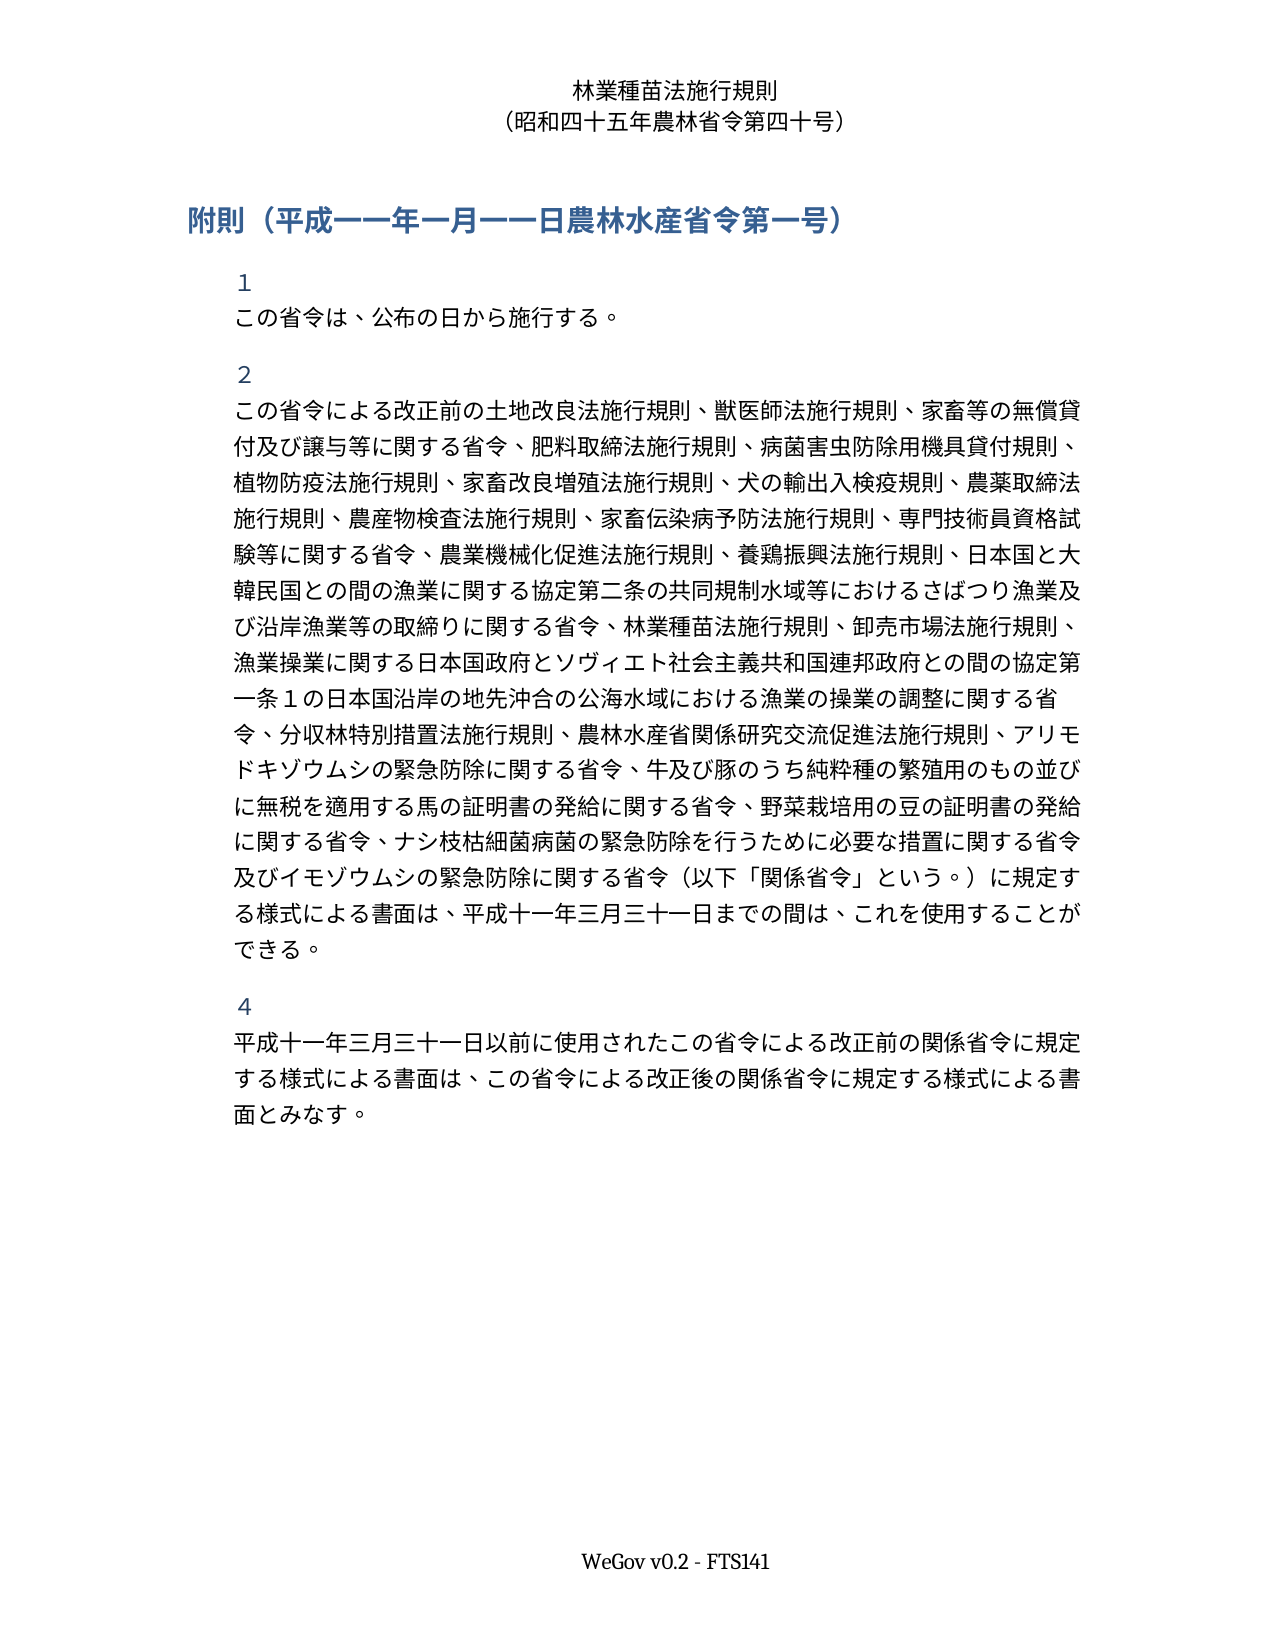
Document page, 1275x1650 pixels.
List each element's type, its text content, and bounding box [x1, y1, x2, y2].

text 平成十一年三月三十一日以前に使用されたこの省令による改正前の関係省令に規定する様式による書面は、この省令による改正後の関係省令に規定する様式による書面とみなす。 [233, 1027, 1087, 1130]
text この省令による改正前の土地改良法施行規則、獣医師法施行規則、家畜等の無償貸付及び譲与等に関する省令、肥料取締法施行規則、病菌害虫防除用機具貸付規則、植物防疫法施行規則、家畜改良増殖法施行規則、犬の輸出入検疫規則、農薬取締法施行規則、農産物検査法施行規則、家畜伝染病予防法施行規則、専門技術員資格試験等に関する省令、農業機械化促進法施行規則、養鶏振興法施行規則、日本国と大韓民国との間の漁業に関する協定第二条の共同規制水域等におけるさばつり漁業及び沿岸漁業等の取締りに関する省令、林業種苗法施行規則、卸売市場法施行規則、漁業操業に関する日本国政府とソヴィエト社会主義共和国連邦政府との間の協定第一条１の日本国沿岸の地先沖合の公海水域における漁業の操業の調整に関する省令、分収林特別措置法施行規則、農林水産省関係研究交流促進法施行規則、アリモドキゾウムシの緊急防除に関する省令、牛及び豚のうち純粋種の繁殖用のもの並びに無税を適用する馬の証明書の発給に関する省令、野菜栽培用の豆の証明書の発給に関する省令、ナシ枝枯細菌病菌の緊急防除を行うために必要な措置に関する省令及びイモゾウムシの緊急防除に関する省令（以下「関係省令」という。）に規定する様式による書面は、平成十一年三月三十一日までの間は、これを使用することができる。 [233, 395, 1087, 965]
subtitle ２ [233, 359, 1087, 390]
subtitle １ [233, 266, 1087, 298]
text この省令は、公布の日から施行する。 [233, 302, 1087, 334]
subtitle ４ [233, 991, 1087, 1022]
subtitle 附則（平成一一年一月一一日農林水産省令第一号） [187, 200, 1087, 240]
